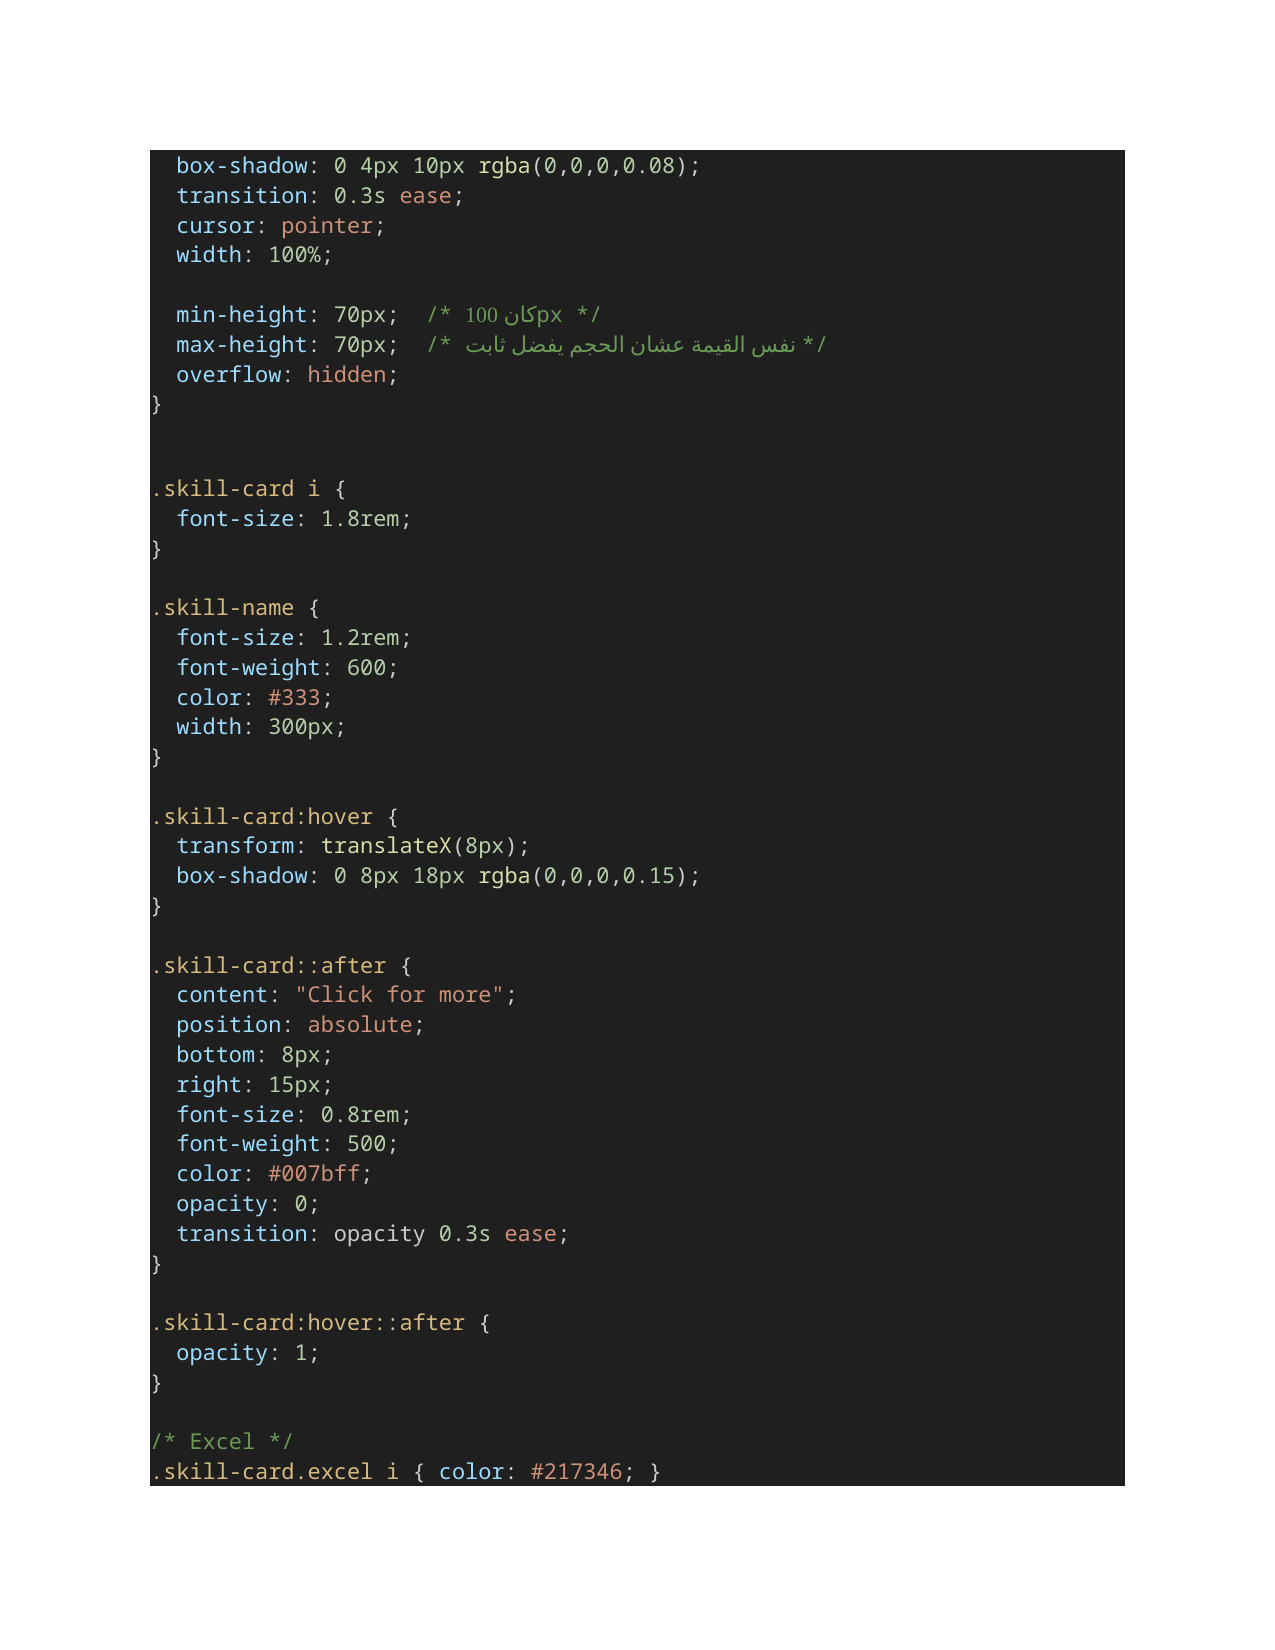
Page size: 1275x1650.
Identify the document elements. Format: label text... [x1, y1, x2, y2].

text .skill-card.excel i { color: #217346; } [150, 1456, 1125, 1486]
text width: 300px; [150, 711, 1125, 741]
text content: "Click for more"; [150, 979, 1125, 1009]
text right: 15px; [150, 1069, 1125, 1098]
text .skill-card i { [150, 473, 1125, 503]
text font-weight: 500; [150, 1128, 1125, 1158]
text transition: opacity 0.3s ease; [150, 1218, 1125, 1247]
text transform: translateX(8px); [150, 830, 1125, 860]
text box-shadow: 0 4px 10px rgba(0,0,0,0.08); [150, 150, 1125, 180]
text font-size: 1.8rem; [150, 503, 1125, 532]
text } [150, 741, 1125, 771]
text .skill-card:hover::after { [150, 1307, 1125, 1337]
text color: #007bff; [150, 1158, 1125, 1188]
text font-weight: 600; [150, 652, 1125, 681]
text width: 100%; [150, 239, 1125, 269]
text opacity: 1; [150, 1337, 1125, 1367]
text .skill-name { [150, 592, 1125, 622]
text } [150, 1247, 1125, 1277]
text font-size: 1.2rem; [150, 622, 1125, 652]
text .skill-card::after { [150, 949, 1125, 979]
text min-height: 70px; /* كان 100px */ [150, 299, 1125, 329]
text transition: 0.3s ease; [150, 180, 1125, 209]
text position: absolute; [150, 1009, 1125, 1039]
text .skill-card:hover { [150, 801, 1125, 830]
text bottom: 8px; [150, 1039, 1125, 1069]
text box-shadow: 0 8px 18px rgba(0,0,0,0.15); [150, 860, 1125, 890]
text opacity: 0; [150, 1188, 1125, 1218]
text overflow: hidden; [150, 358, 1125, 388]
text cursor: pointer; [150, 209, 1125, 239]
text color: #333; [150, 681, 1125, 711]
text } [150, 890, 1125, 920]
text font-size: 0.8rem; [150, 1098, 1125, 1128]
text } [150, 532, 1125, 562]
text max-height: 70px; /* نفس القيمة عشان الحجم يفضل ثابت */ [150, 329, 1125, 358]
text } [150, 388, 1125, 418]
text /* Excel */ [150, 1426, 1125, 1456]
text } [150, 1367, 1125, 1396]
